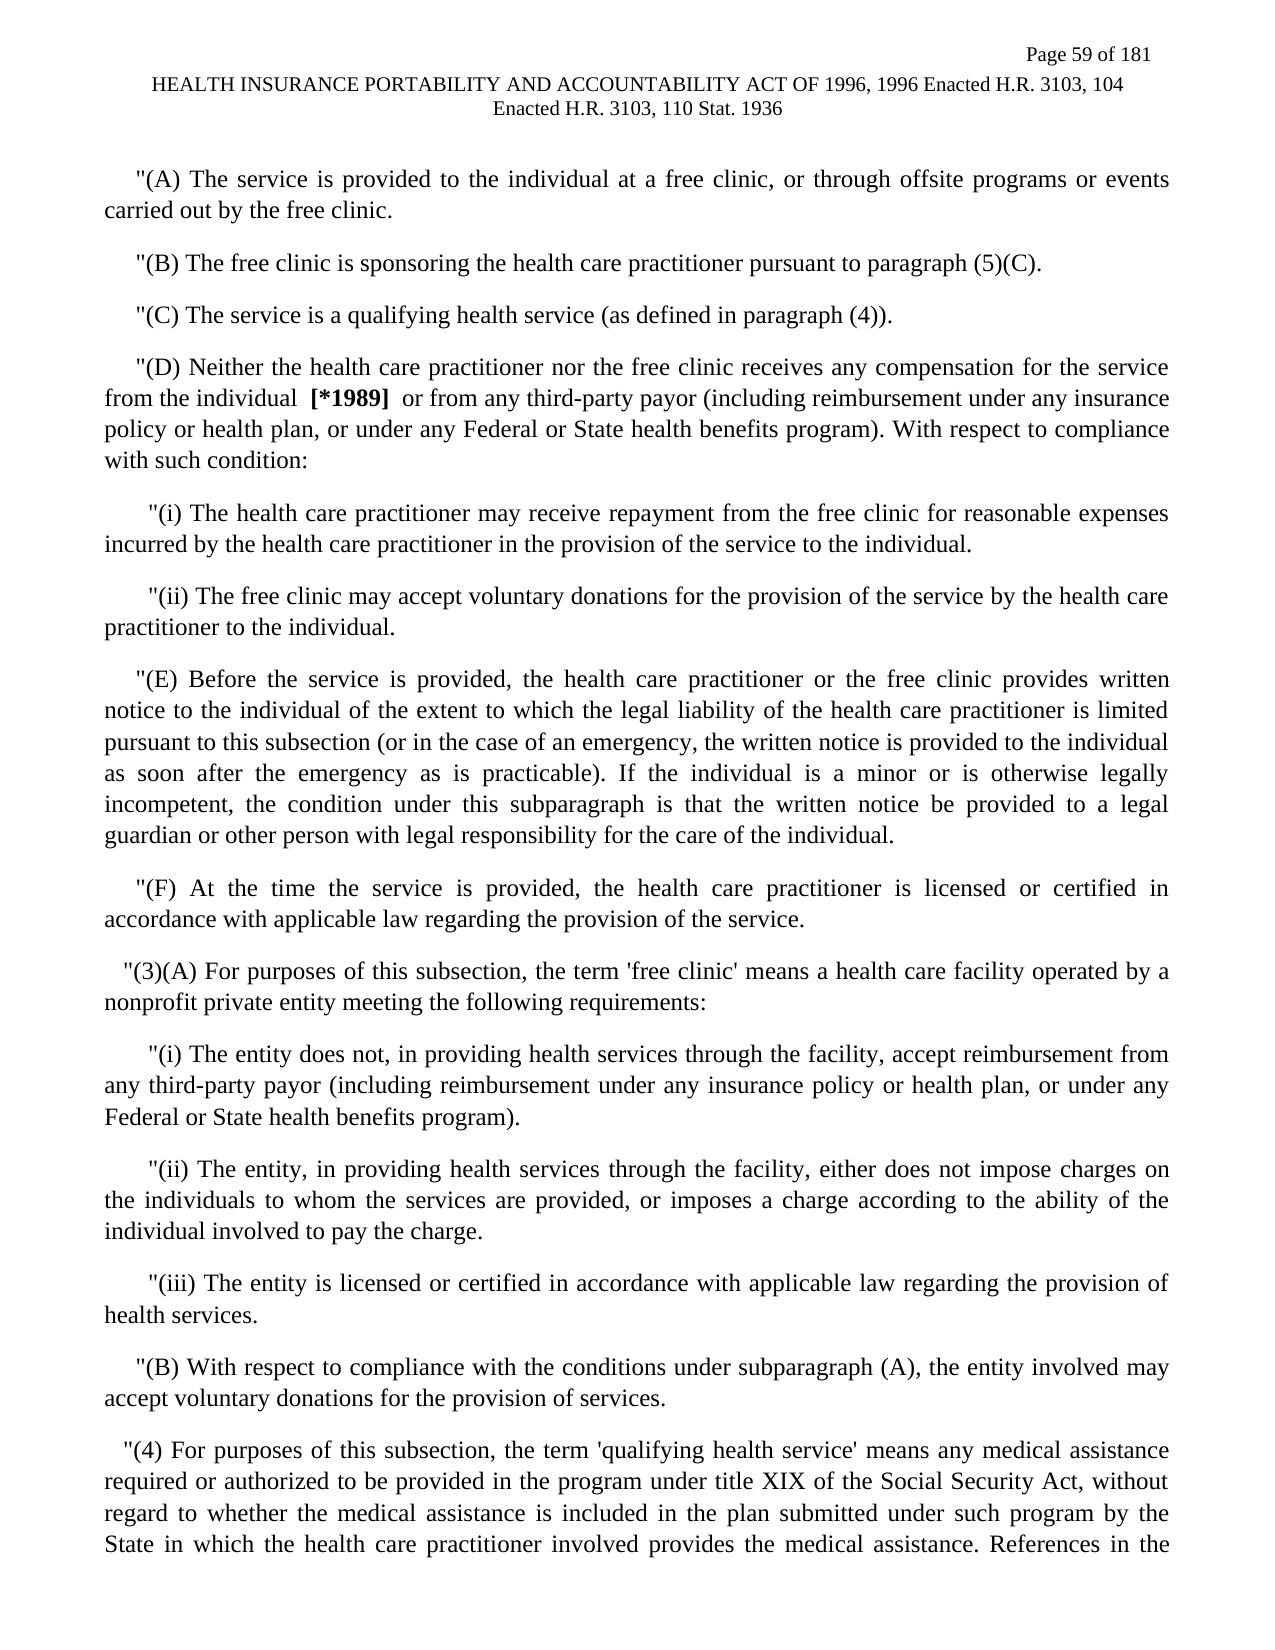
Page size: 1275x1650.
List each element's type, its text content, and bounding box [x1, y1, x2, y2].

text "(A) The service is provided to the individual at a free clinic, or through offsite programs or events carried out by the free clinic. [104, 162, 1171, 224]
text "(F) At the time the service is provided, the health care practitioner is licensed or certified in accordance with applicable law regarding the provision of the service. [104, 870, 1171, 933]
text "(D) Neither the health care practitioner nor the free clinic receives any compensation for the service from the individual [*1989] or from any third-party payor (including reimbursement under any insurance policy or health plan, or under any Federal or State health benefits program). With respect to compliance with such condition: [104, 349, 1171, 474]
text "(i) The health care practitioner may receive repayment from the free clinic for reasonable expenses incurred by the health care practitioner in the provision of the service to the individual. [104, 495, 1171, 558]
text "(ii) The free clinic may accept voluntary donations for the provision of the service by the health care practitioner to the individual. [104, 578, 1171, 641]
text "(B) With respect to compliance with the conditions under subparagraph (A), the entity involved may accept voluntary donations for the provision of services. [104, 1349, 1171, 1412]
text "(C) The service is a qualifying health service (as defined in paragraph (4)). [104, 297, 1171, 328]
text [104, 1433, 1171, 1558]
text "(E) Before the service is provided, the health care practitioner or the free clinic provides written notice to the individual of the extent to which the legal liability of the health care practitioner is limited pursuant to this subsection (or in the case of an emergency, the written notice is provided to the individual as soon after the emergency as is practicable). If the individual is a minor or is otherwise legally incompetent, the condition under this subparagraph is that the written notice be provided to a legal guardian or other person with legal responsibility for the care of the individual. [104, 662, 1171, 849]
text "(ii) The entity, in providing health services through the facility, either does not impose charges on the individuals to whom the services are provided, or imposes a charge according to the ability of the individual involved to pay the charge. [104, 1151, 1171, 1245]
text "(iii) The entity is licensed or certified in accordance with applicable law regarding the provision of health services. [104, 1266, 1171, 1328]
text "(3)(A) For purposes of this subsection, the term 'free clinic' means a health care facility operated by a nonprofit private entity meeting the following requirements: [104, 953, 1171, 1016]
text "(B) The free clinic is sponsoring the health care practitioner pursuant to paragraph (5)(C). [104, 245, 1171, 276]
text "(i) The entity does not, in providing health services through the facility, accept reimbursement from any third-party payor (including reimbursement under any insurance policy or health plan, or under any Federal or State health benefits program). [104, 1037, 1171, 1131]
